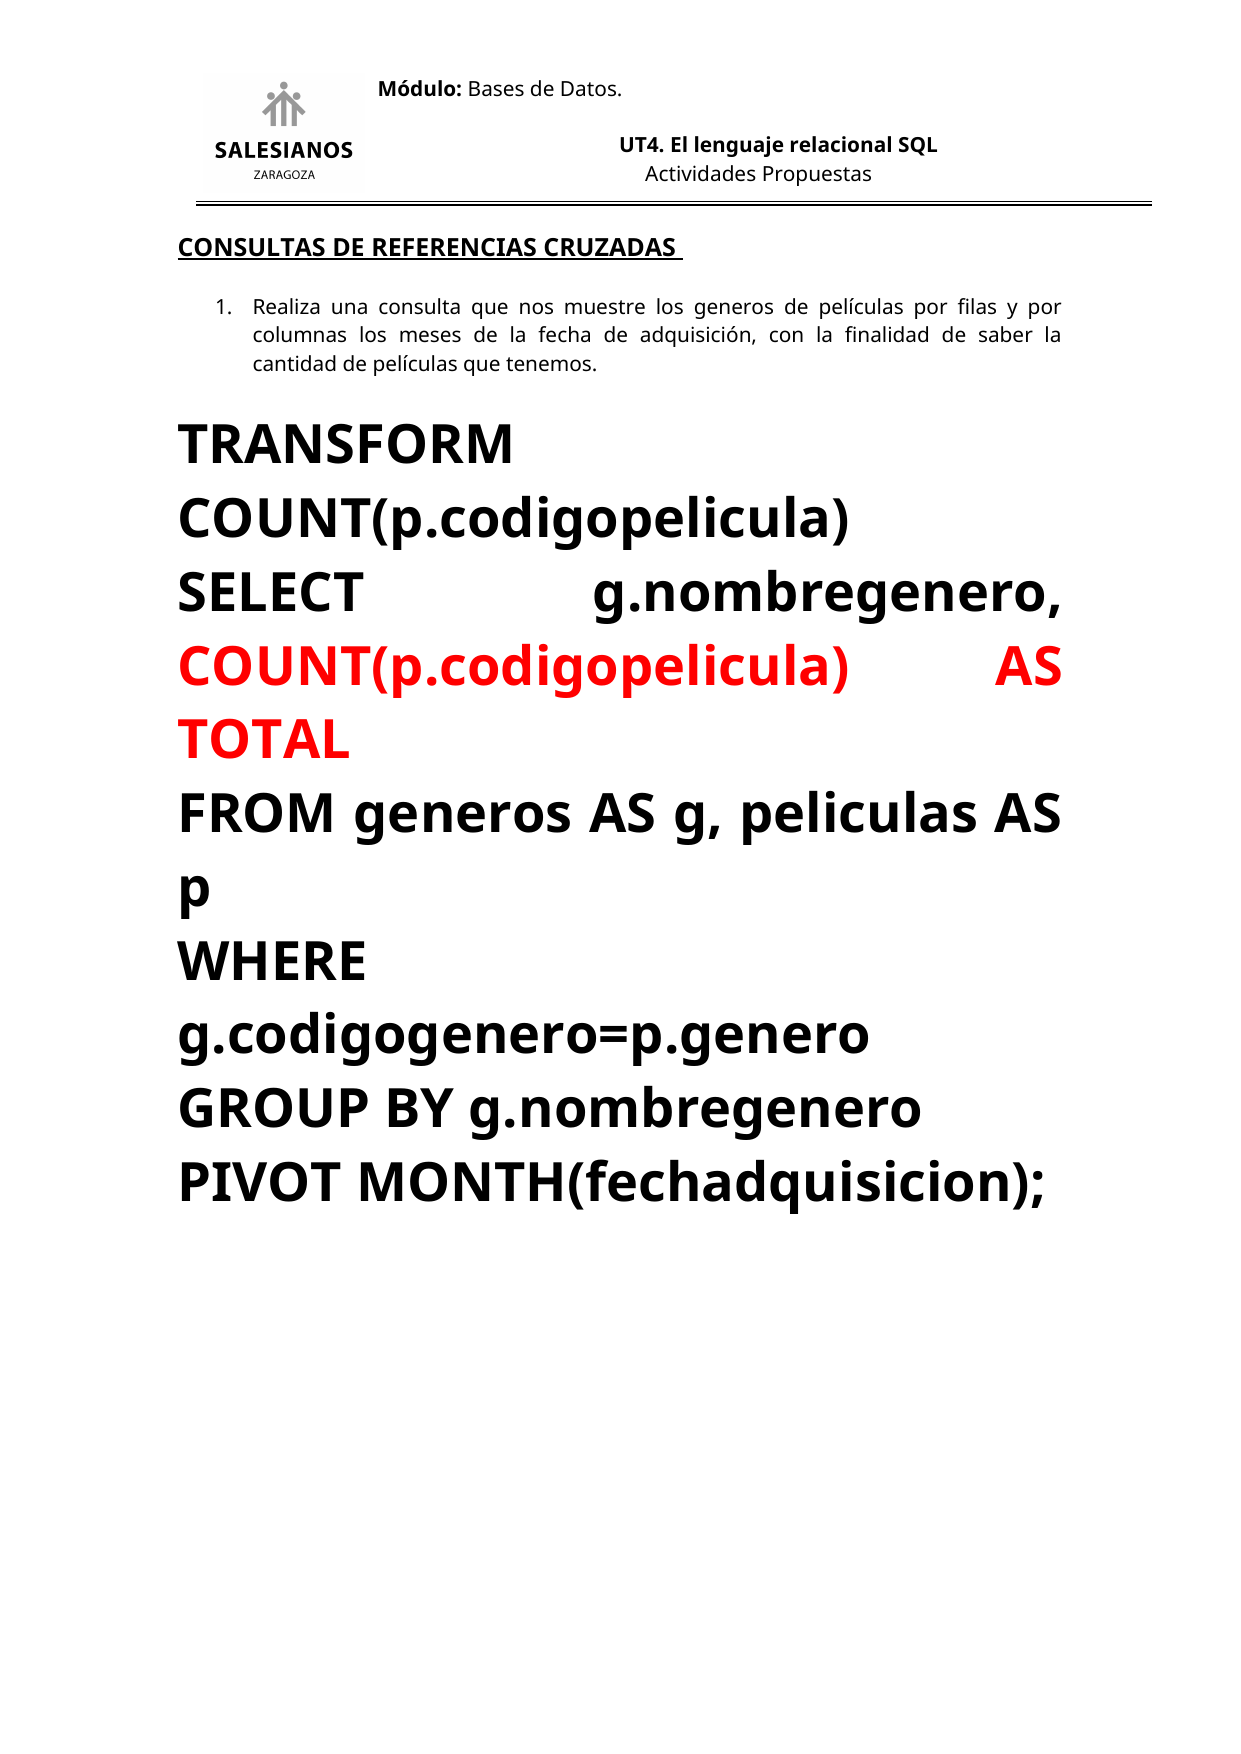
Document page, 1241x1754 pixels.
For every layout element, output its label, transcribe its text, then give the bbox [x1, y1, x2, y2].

list Realiza una consulta que nos muestre los generos de películas por filas y por columnas los meses de la fecha de adquisición, con la finalidad de saber la cantidad de películas que tenemos. [215, 292, 1063, 377]
text CONSULTAS DE REFERENCIAS CRUZADAS [177, 229, 1063, 264]
text GROUP BY g.nombregenero [177, 1069, 1063, 1143]
text SELECT g.nombregenero, COUNT(p.codigopelicula) AS TOTAL [177, 553, 1063, 774]
text WHERE g.codigogenero=p.genero [177, 922, 1063, 1069]
picture [203, 73, 365, 193]
text PIVOT MONTH(fechadquisicion); [177, 1143, 1063, 1217]
text FROM generos AS g, peliculas AS p [177, 774, 1063, 922]
text TRANSFORM COUNT(p.codigopelicula) [177, 406, 1063, 553]
